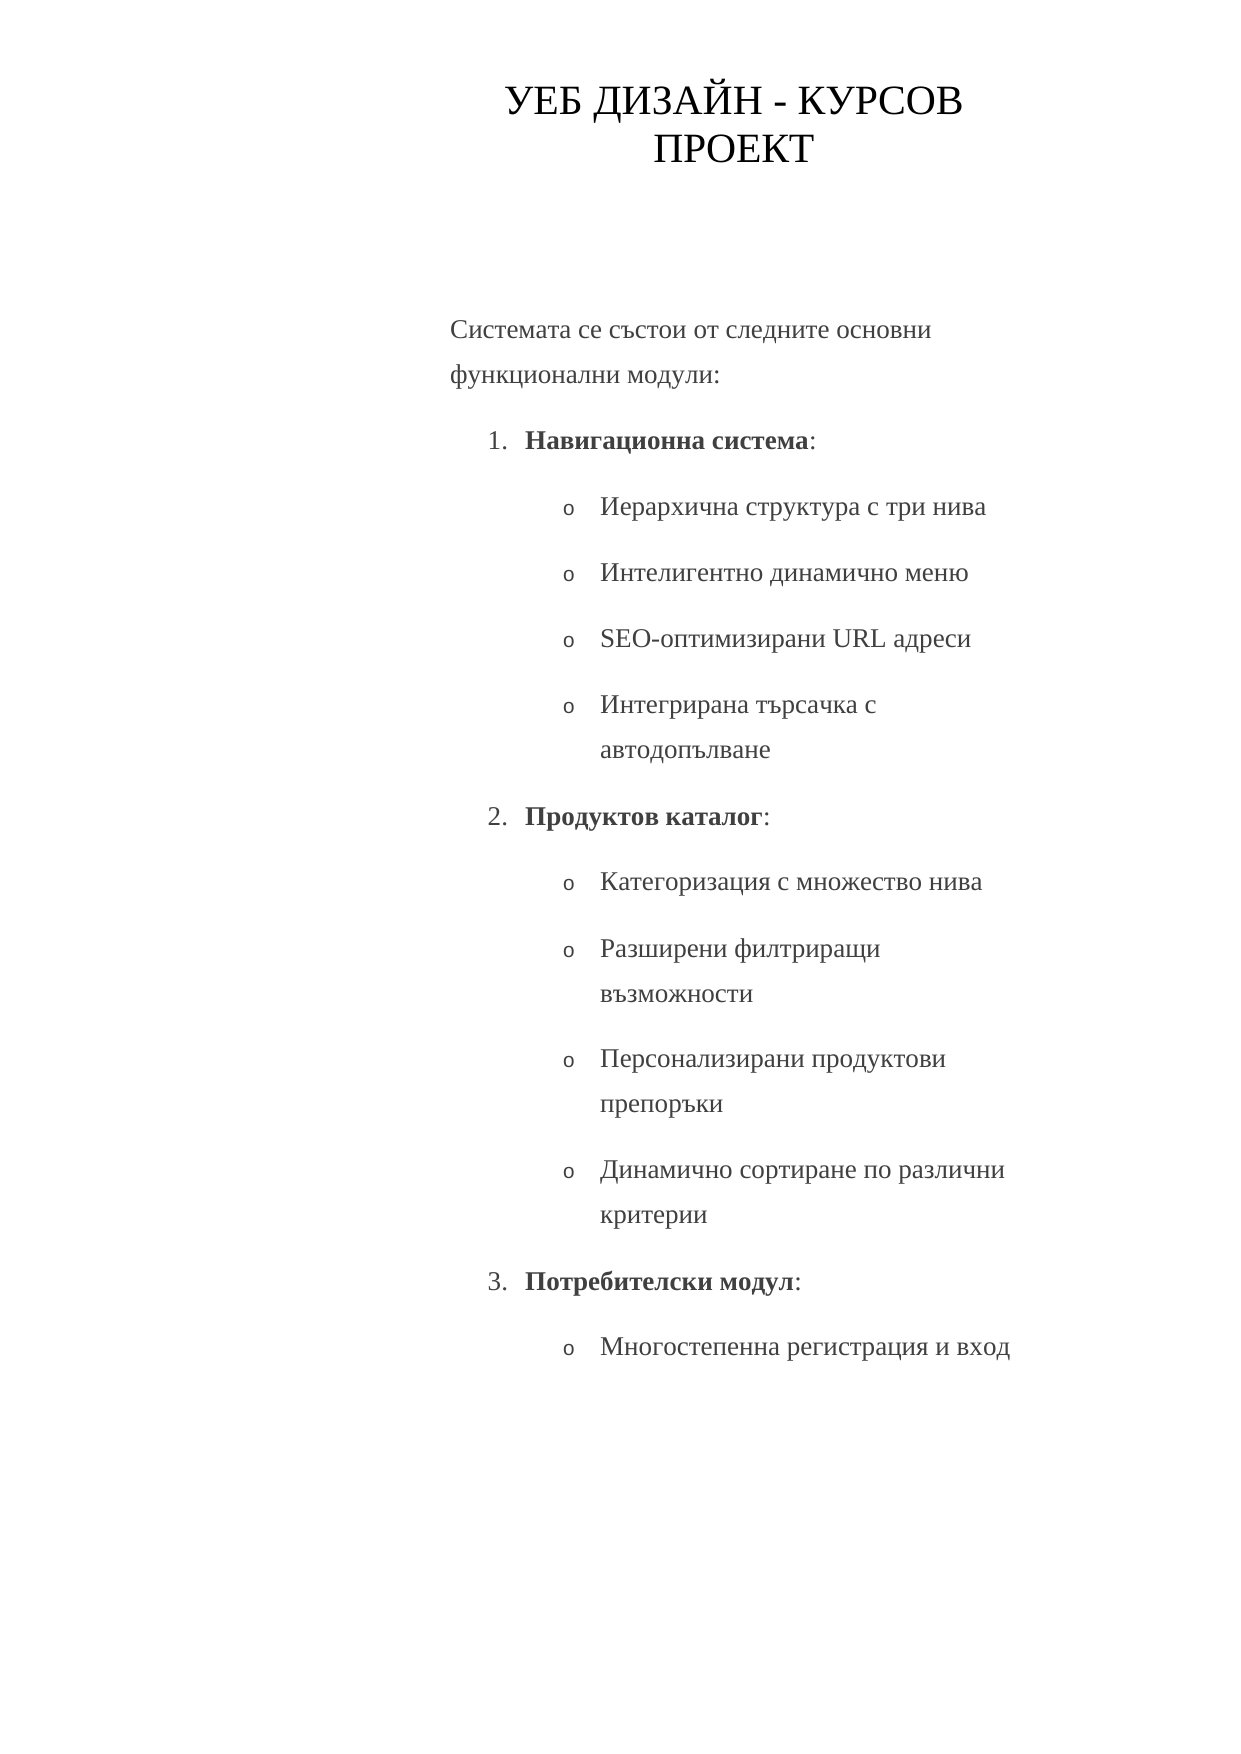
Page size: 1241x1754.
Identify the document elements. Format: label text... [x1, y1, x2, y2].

list Интелигентно динамично меню [562, 543, 1015, 588]
list Динамично сортиране по различни критерии [562, 1140, 1015, 1229]
list Навигационна система: [487, 411, 1015, 456]
list Категоризация с множество нива [562, 852, 1015, 897]
list Многостепенна регистрация и вход [562, 1317, 1015, 1362]
text Системата се състои от следните основни функционални модули: [450, 300, 1015, 389]
list Потребителски модул: [487, 1251, 1015, 1296]
list Персонализирани продуктови препоръки [562, 1029, 1015, 1119]
list Разширени филтриращи възможности [562, 918, 1015, 1008]
list Иерархична структура с три нива [562, 477, 1015, 522]
list SEO-оптимизирани URL адреси [562, 609, 1015, 654]
list Продуктов каталог: [487, 786, 1015, 831]
list Интегрирана търсачка с автодопълване [562, 675, 1015, 765]
